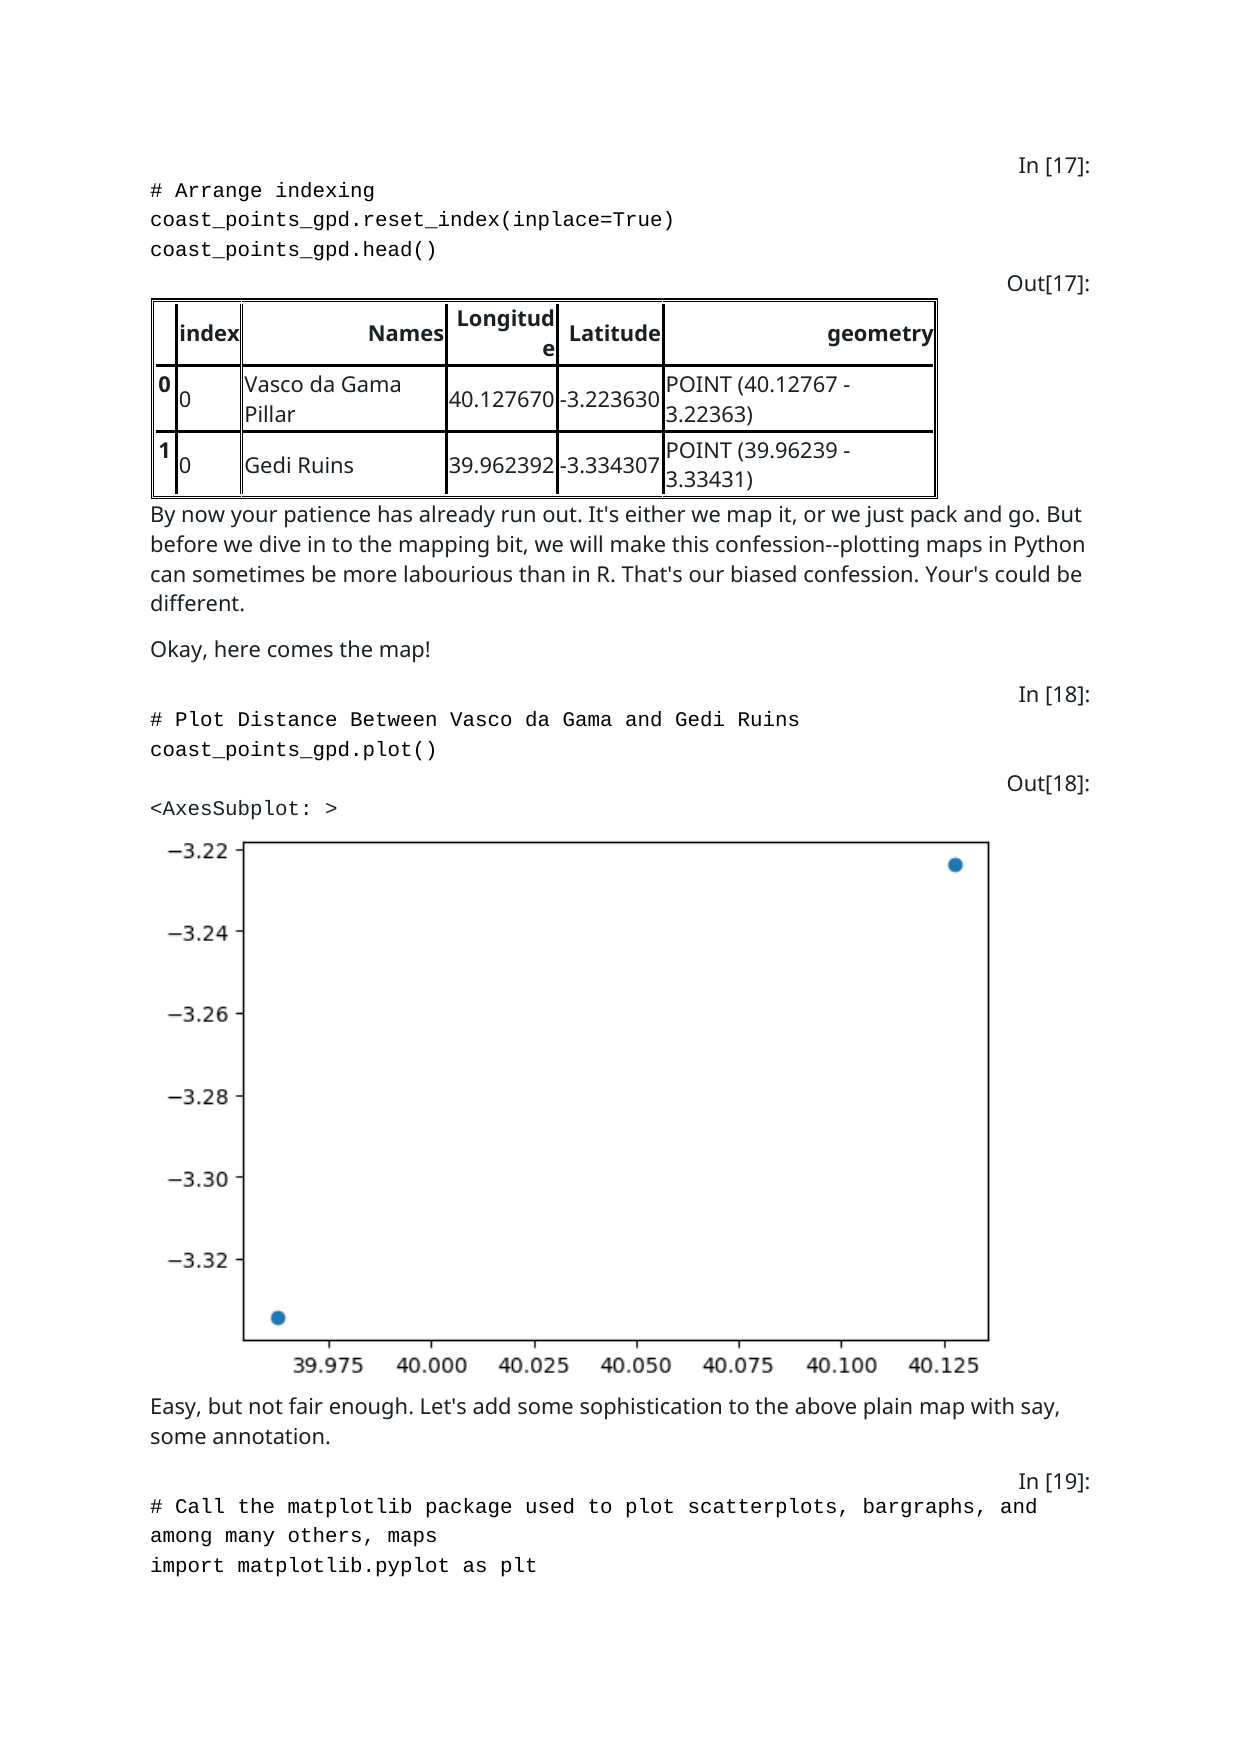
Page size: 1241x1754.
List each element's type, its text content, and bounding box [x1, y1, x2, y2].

text Out[17]: [150, 268, 1090, 298]
table_cell 0 [154, 364, 175, 430]
table_header Latitude [557, 300, 663, 364]
table_cell 1 [154, 430, 176, 496]
text Okay, here comes the map! [150, 634, 1090, 664]
table_cell POINT (39.96239 -3.33431) [663, 430, 934, 496]
table_cell 40.127670 [448, 367, 556, 430]
text # Plot Distance Between Vasco da Gama and Gedi Ruins [150, 709, 1090, 733]
table_cell 0 [178, 367, 240, 430]
table_cell 0 [176, 433, 242, 496]
table_header Longitude [446, 302, 557, 364]
text import matplotlib.pyplot as plt [150, 1555, 1090, 1579]
text In [19]: [150, 1466, 1090, 1496]
text In [18]: [150, 679, 1090, 709]
table_header index [176, 302, 242, 364]
table_cell Vasco da Gama Pillar [243, 367, 445, 430]
text By now your patience has already run out. It's either we map it, or we just pack and go. But before we dive in to the mapping bit, we will make this confession--plotting maps in Python can sometimes be more labourious than in R. That's our biased confession. Your's could be different. [150, 499, 1090, 618]
picture [150, 827, 1003, 1391]
text Easy, but not fair enough. Let's add some sophistication to the above plain map with say, some annotation. [150, 1391, 1090, 1451]
table_header Names [242, 302, 446, 364]
table_cell POINT (40.12767 -3.22363) [665, 364, 934, 430]
text coast_points_gpd.plot() [150, 738, 1090, 762]
table_header geometry [663, 302, 934, 364]
table_cell Gedi Ruins [242, 433, 446, 496]
text In [17]: [150, 150, 1090, 180]
table_cell -3.334307 [557, 433, 663, 496]
text coast_points_gpd.head() [150, 239, 1090, 262]
table_header [154, 302, 176, 364]
text coast_points_gpd.reset_index(inplace=True) [150, 209, 1090, 233]
text <AxesSubplot: > [150, 798, 1090, 821]
text # Call the matplotlib package used to plot scatterplots, bargraphs, and among many others, maps [150, 1496, 1090, 1549]
text # Arrange indexing [150, 180, 1090, 203]
text Out[18]: [150, 768, 1090, 798]
table_cell -3.223630 [559, 367, 662, 430]
table_cell 39.962392 [446, 433, 557, 496]
